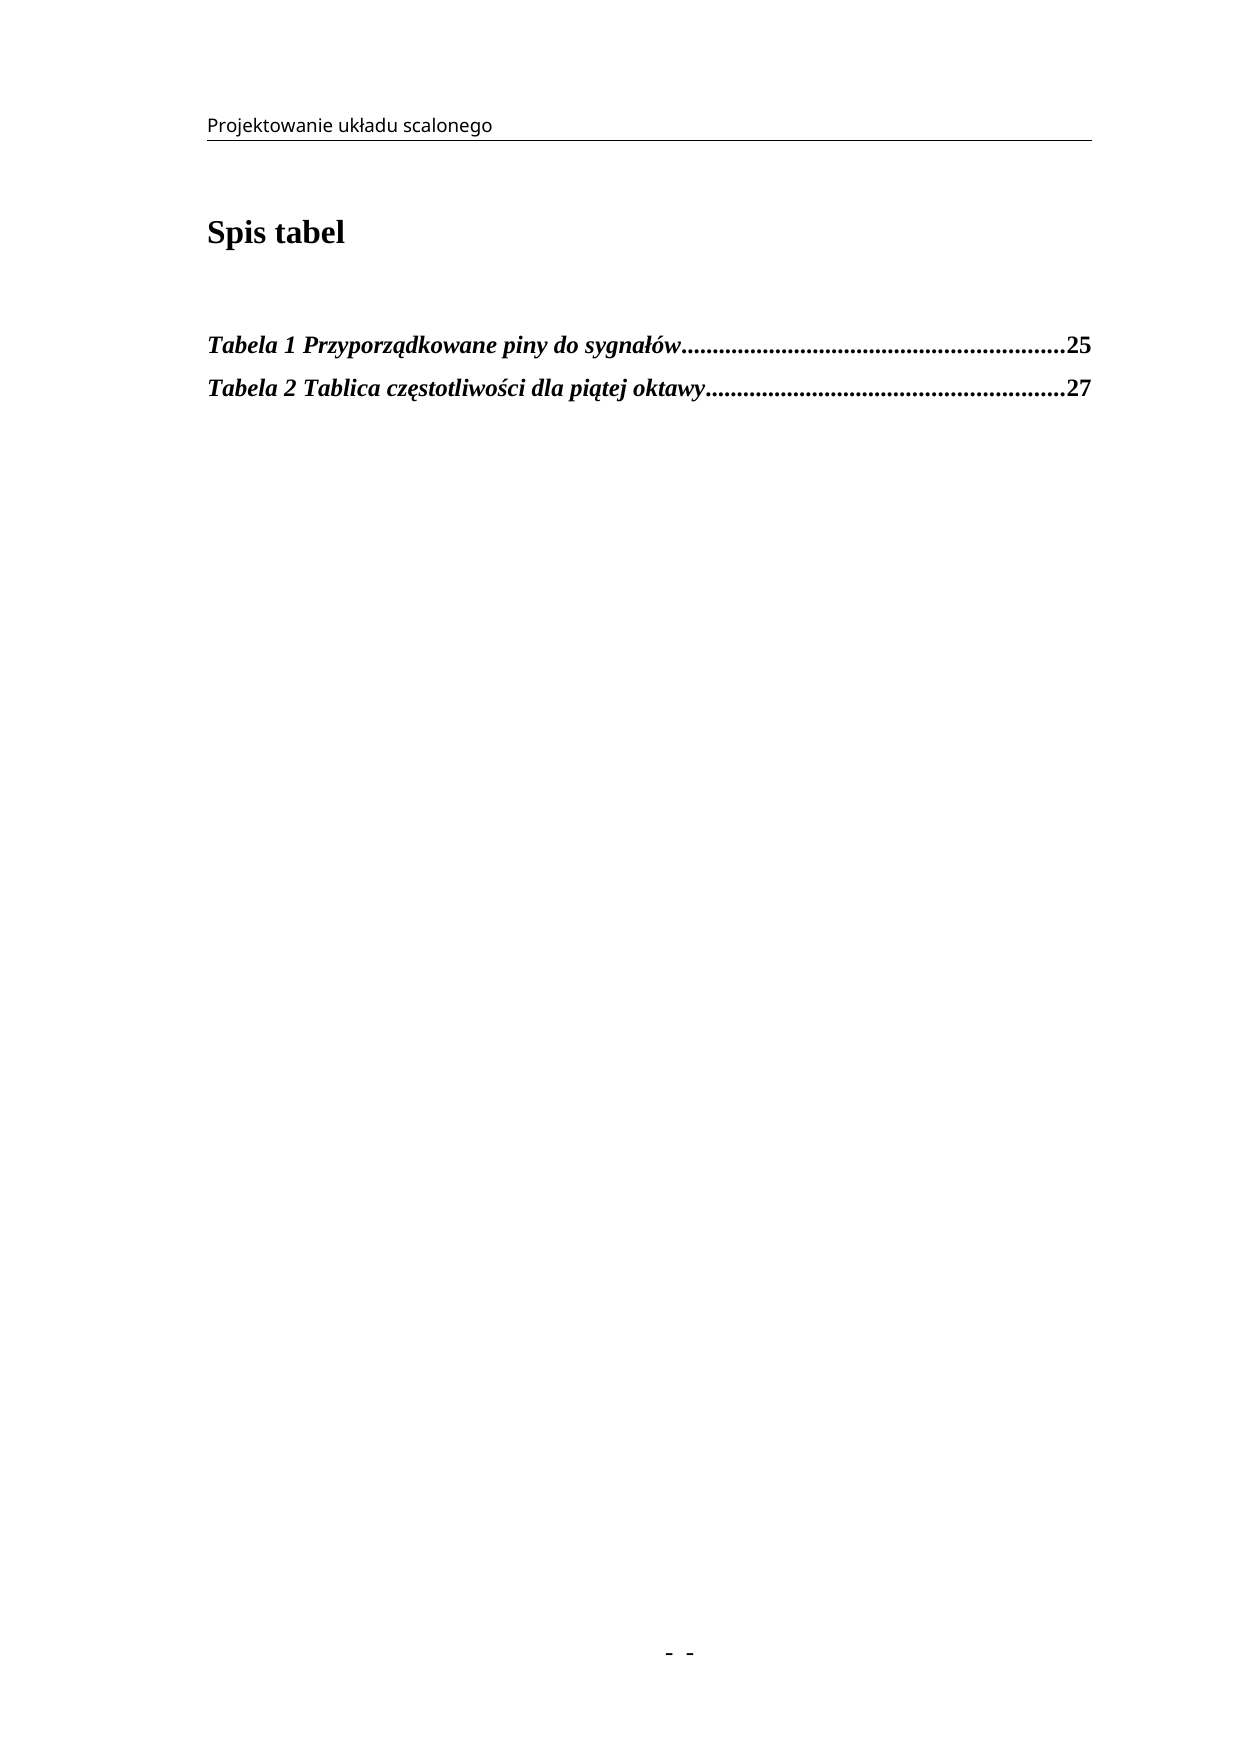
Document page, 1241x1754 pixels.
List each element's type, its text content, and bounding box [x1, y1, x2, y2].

text Tabela 1 Przyporządkowane piny do sygnałów 25 [207, 330, 1092, 358]
text Tabela 2 Tablica częstotliwości dla piątej oktawy 27 [207, 373, 1092, 402]
subtitle Spis tabel [207, 196, 1092, 255]
